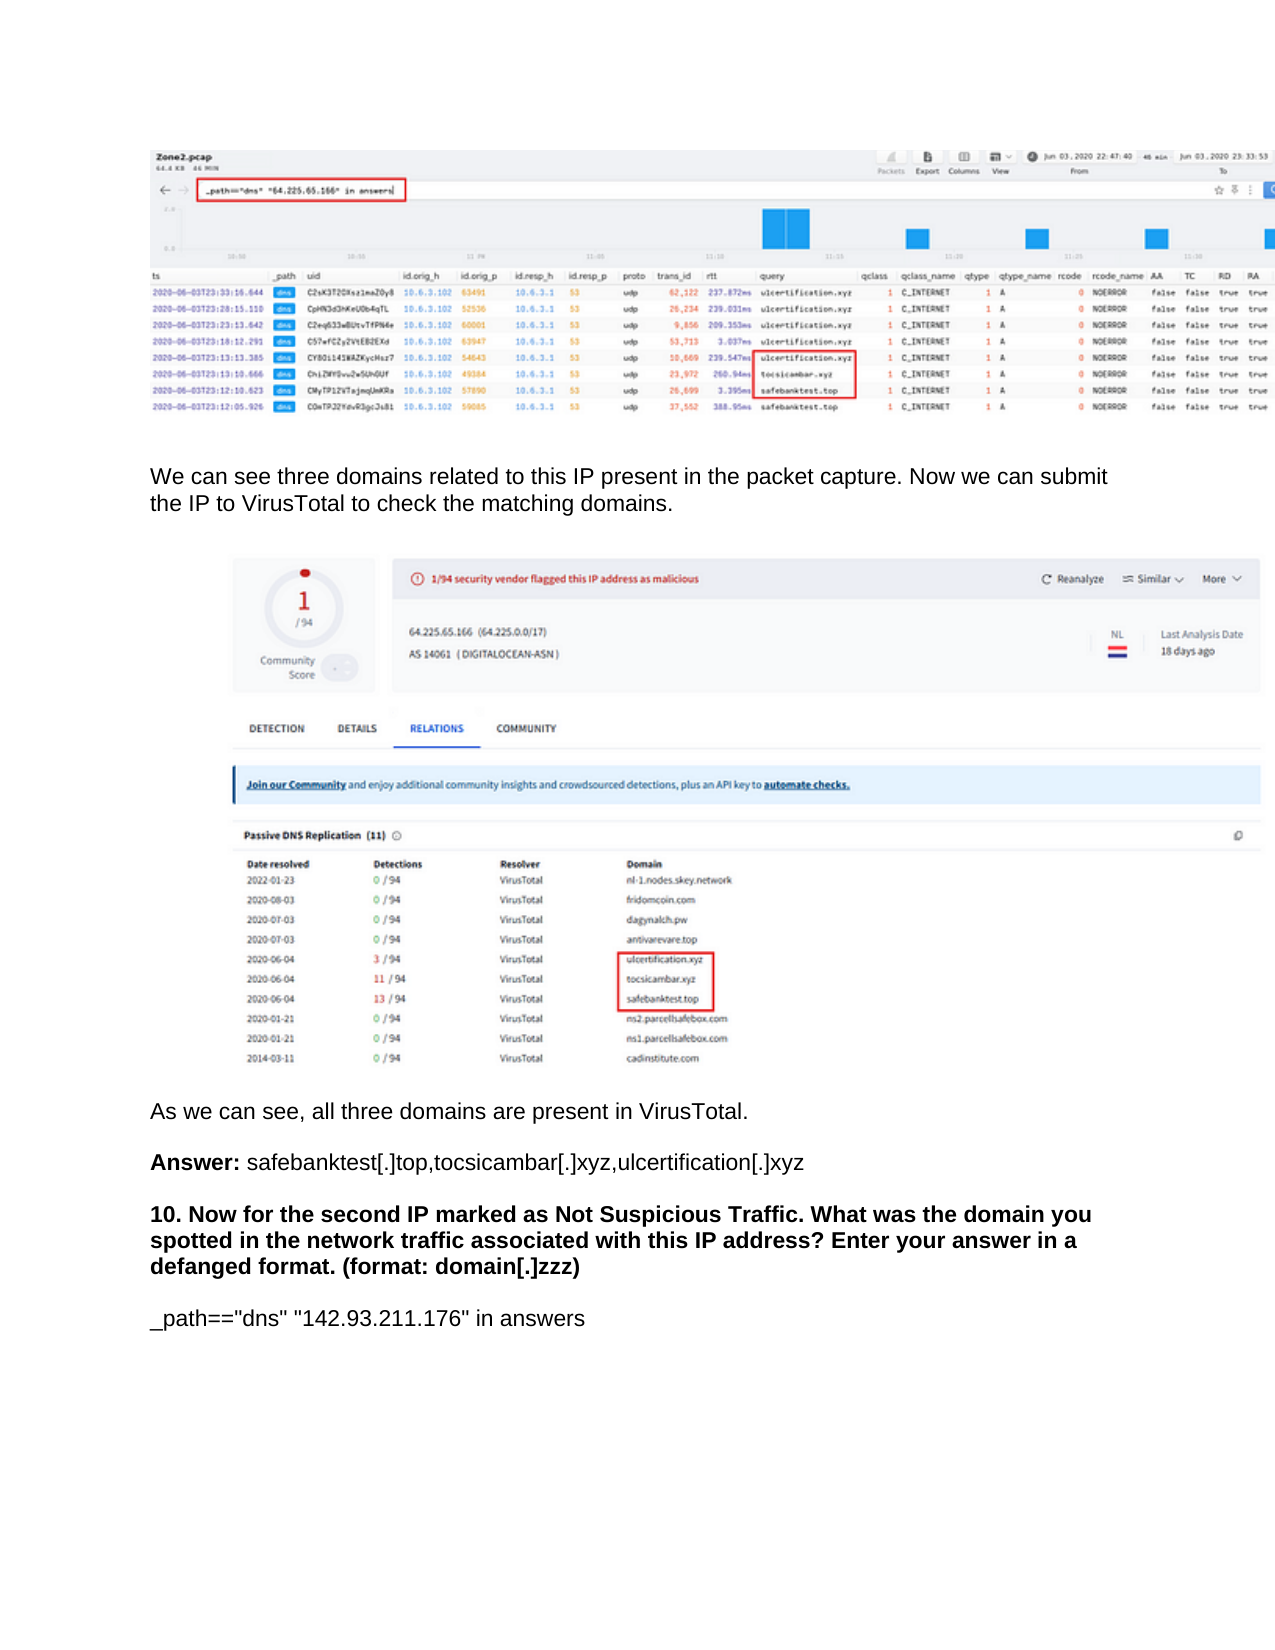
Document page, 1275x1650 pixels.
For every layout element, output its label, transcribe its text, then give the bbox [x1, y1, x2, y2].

text We can see three domains related to this IP present in the packet capture. Now we can submit the IP to VirusTotal to check the matching domains. [150, 463, 1125, 516]
picture [150, 150, 1275, 435]
text Answer: safebanktest[.]top,tocsicambar[.]xyz,ulcertification[.]xyz [150, 1149, 1125, 1176]
text _path=="dns" "142.93.211.176" in answers [150, 1305, 1125, 1331]
text 10. Now for the second IP marked as Not Suspicious Traffic. What was the domain you spotted in the network traffic associated with this IP address? Enter your answer in a defanged format. (format: domain[.]zzz) [150, 1201, 1125, 1280]
text As we can see, all three domains are present in VirusTotal. [150, 1098, 1125, 1124]
picture [150, 541, 1275, 1069]
